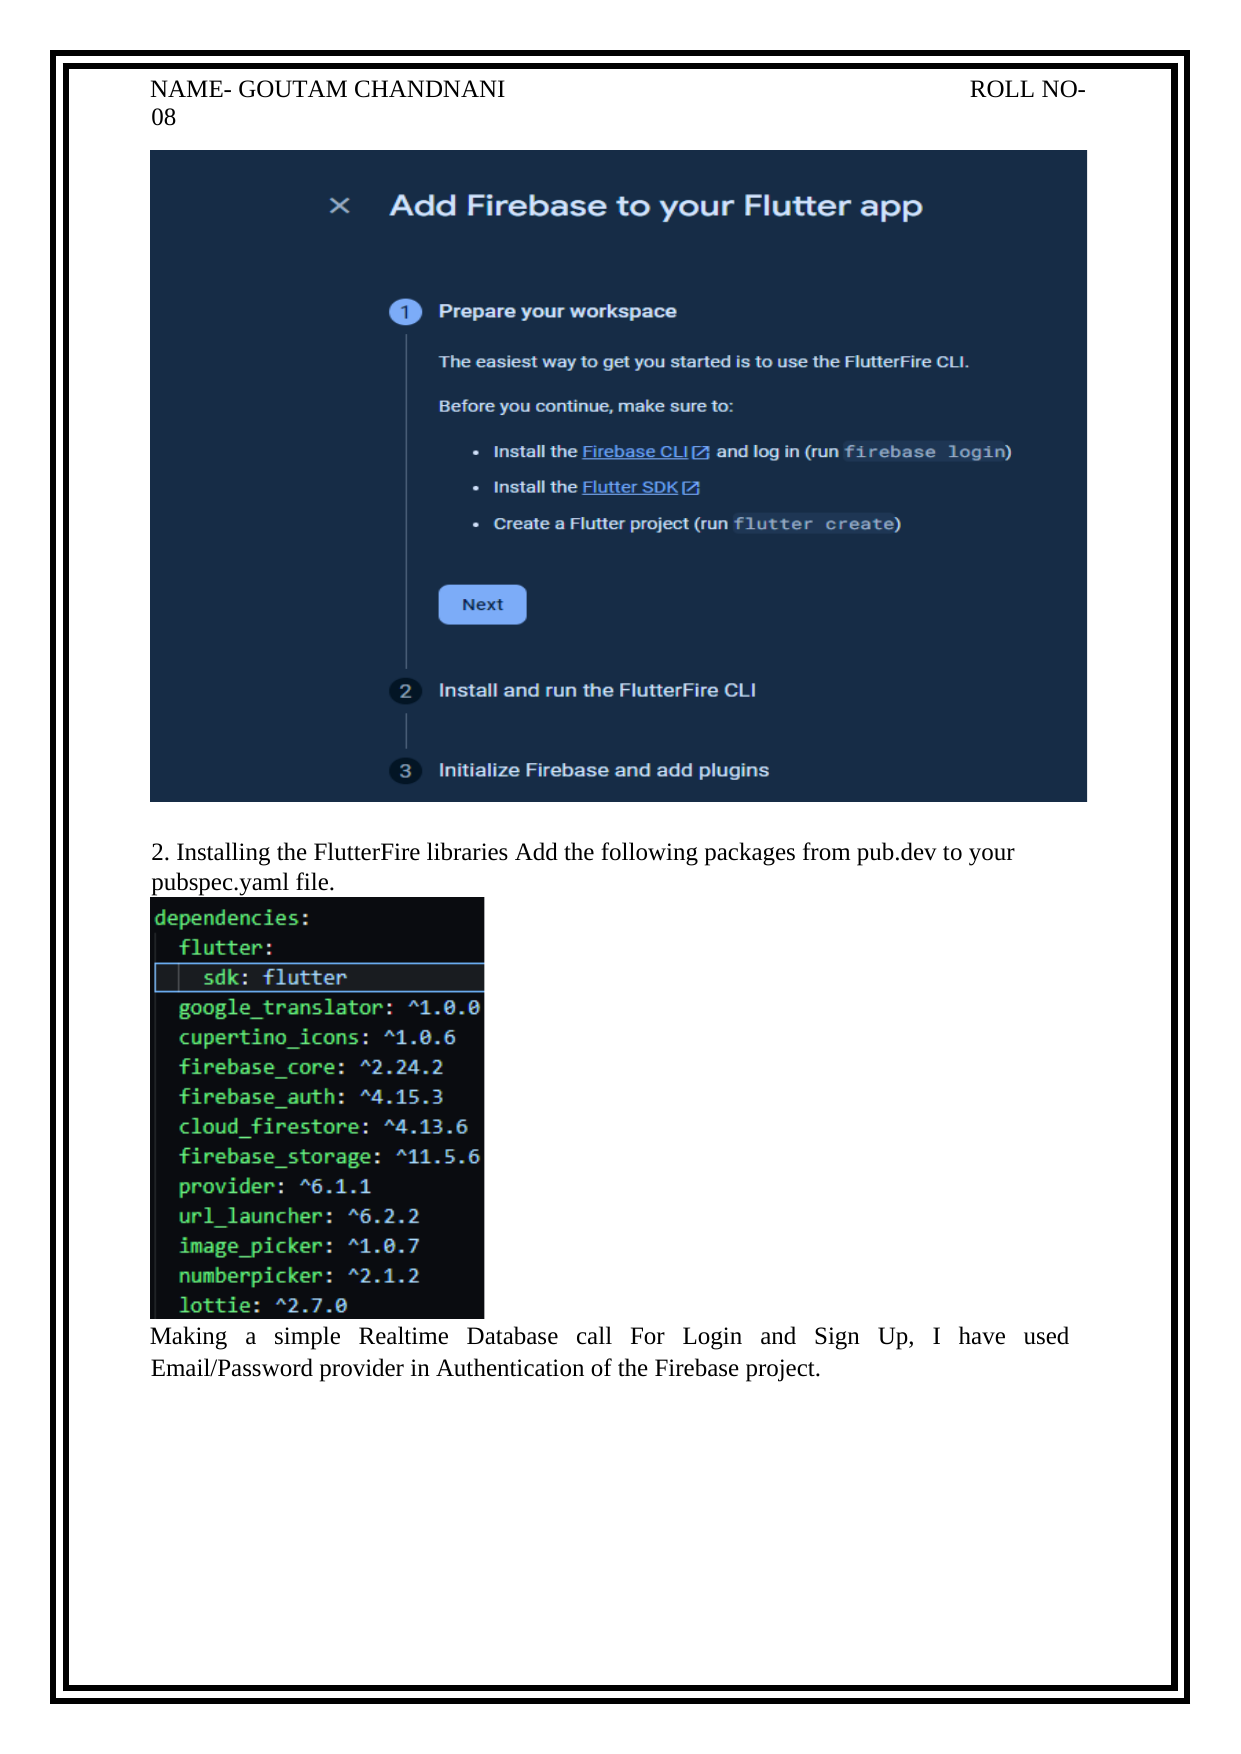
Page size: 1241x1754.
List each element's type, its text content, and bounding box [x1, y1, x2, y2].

picture [150, 897, 485, 1319]
text Making a simple Realtime Database call For Login and Sign Up, I have used Email/Password provider in Authentication of the Firebase project. [149, 1321, 1071, 1382]
text 2. Installing the FlutterFire libraries Add the following packages from pub.dev to your pubspec.yaml file. [151, 837, 1070, 896]
picture [150, 150, 1088, 802]
